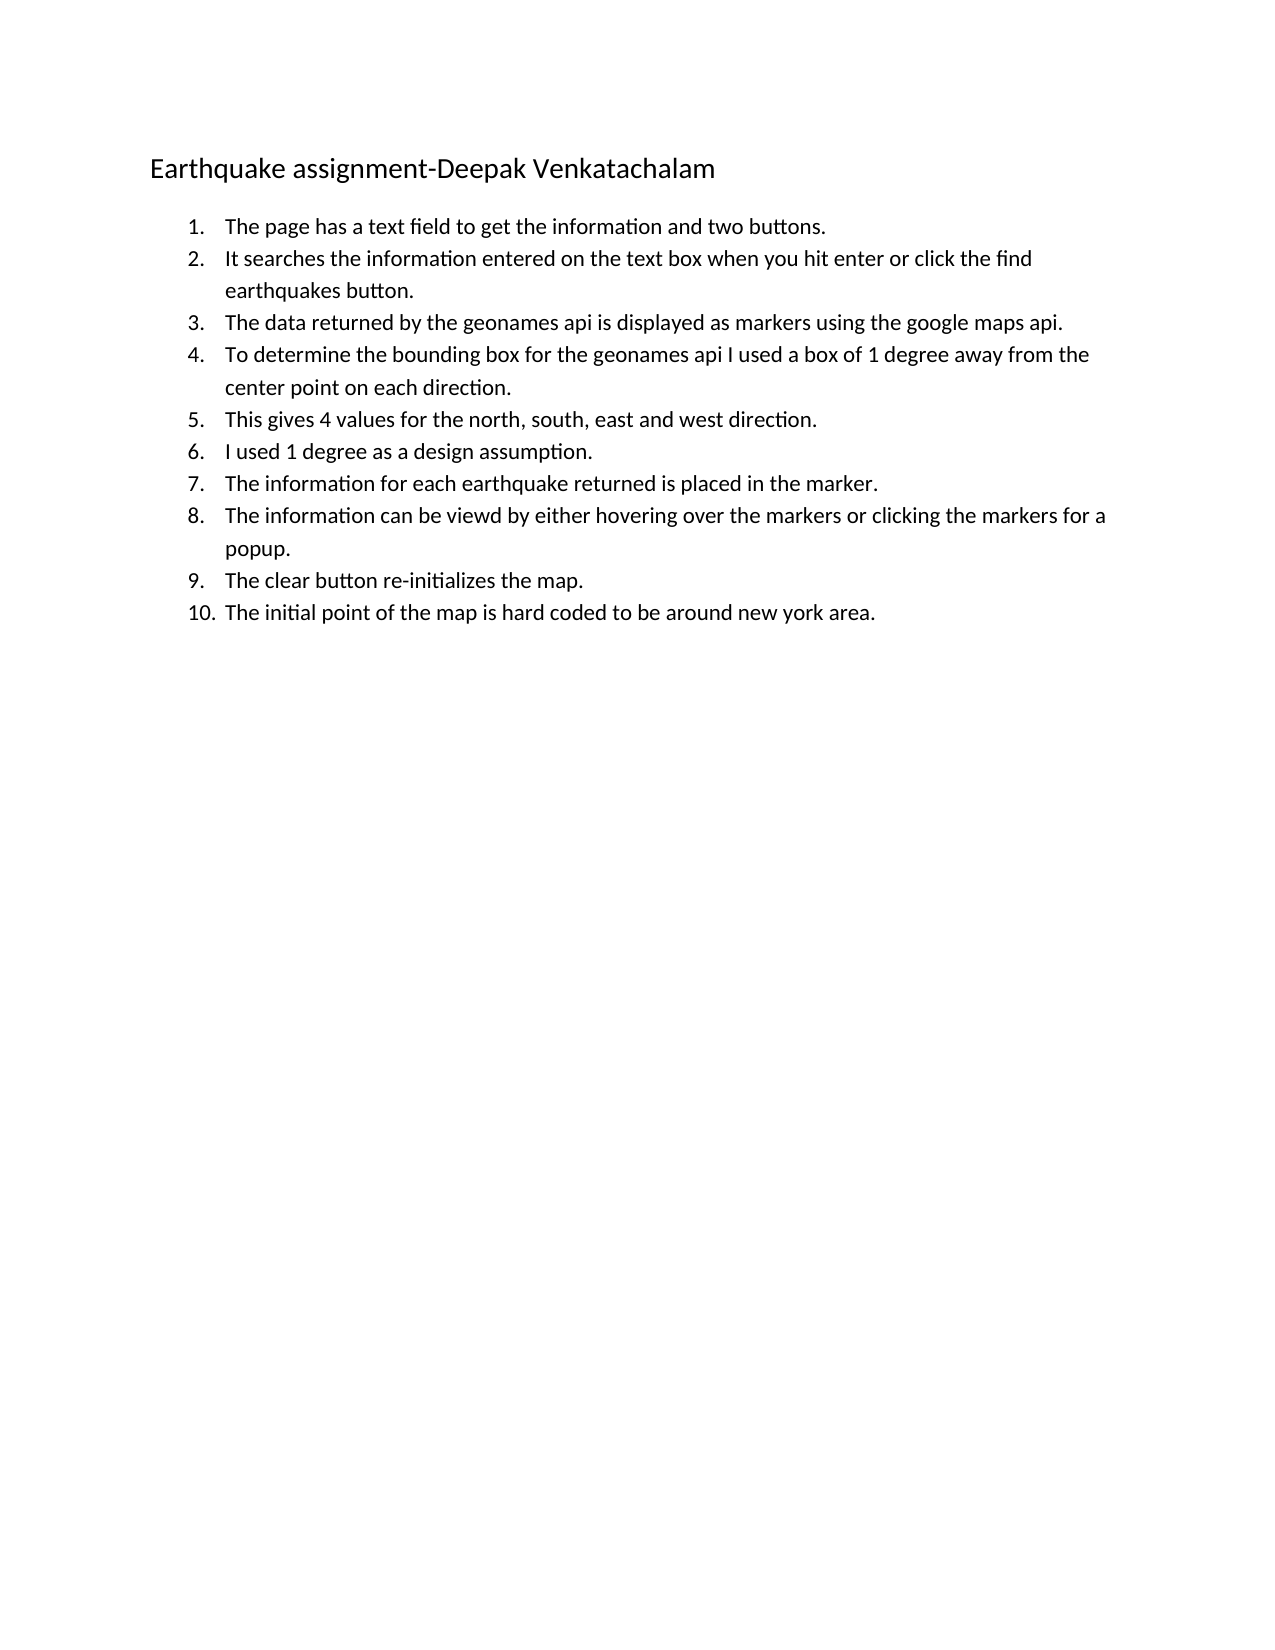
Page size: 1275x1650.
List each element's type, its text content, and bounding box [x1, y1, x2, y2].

list I used 1 degree as a design assumption. [187, 437, 1125, 465]
list To determine the bounding box for the geonames api I used a box of 1 degree away from the center point on each direction. [187, 341, 1125, 401]
list It searches the information entered on the text box when you hit enter or click the find earthquakes button. [187, 244, 1125, 304]
list The initial point of the map is hard coded to be around new york area. [187, 598, 1125, 626]
list The page has a text field to get the information and two buttons. [187, 212, 1125, 240]
list The data returned by the geonames api is displayed as markers using the google maps api. [187, 308, 1125, 336]
list The clear button re-initializes the map. [187, 566, 1125, 594]
text Earthquake assignment-Deepak Venkatachalam [150, 150, 1125, 186]
list The information can be viewd by either hovering over the markers or clicking the markers for a popup. [187, 501, 1125, 562]
list This gives 4 values for the north, south, east and west direction. [187, 405, 1125, 433]
list The information for each earthquake returned is placed in the marker. [187, 469, 1125, 497]
